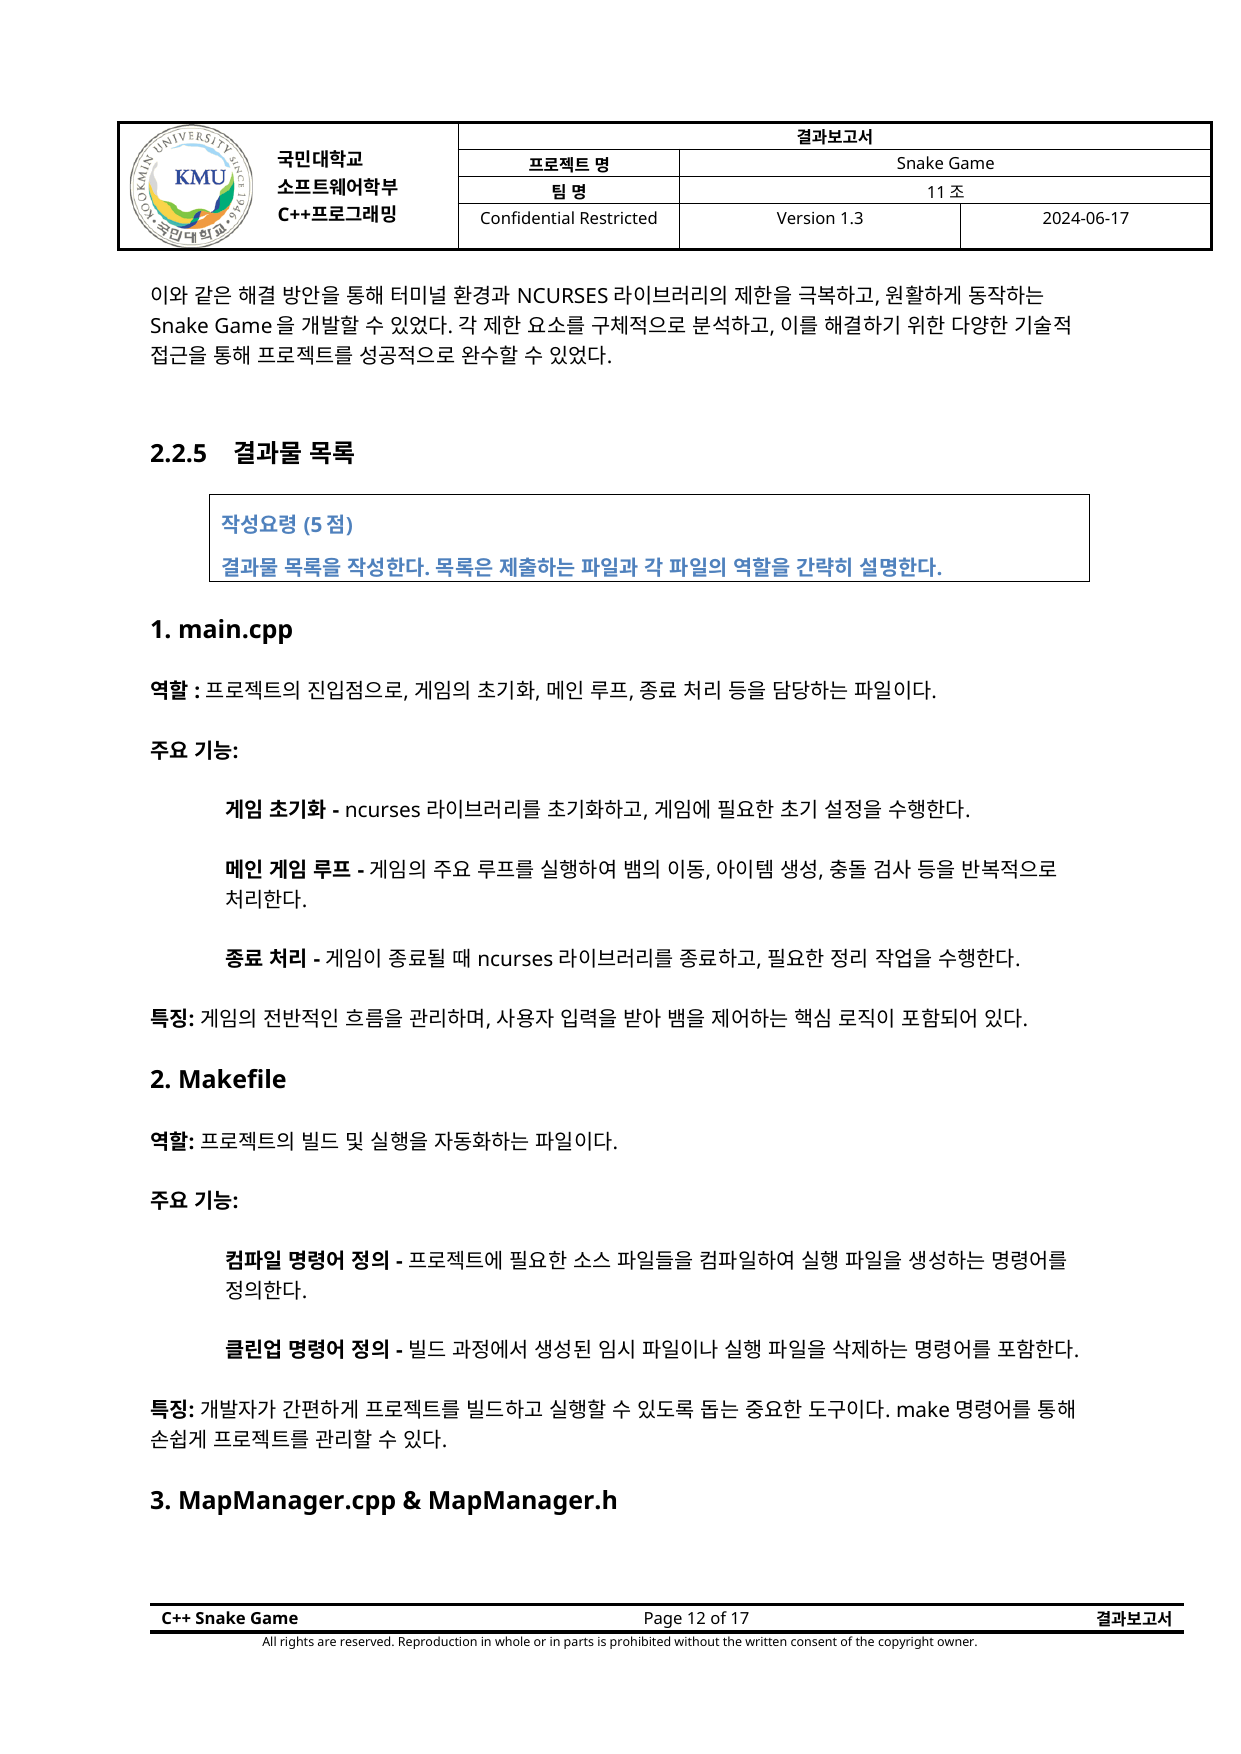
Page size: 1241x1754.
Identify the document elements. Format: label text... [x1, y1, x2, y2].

subtitle 결과물 목록 [150, 433, 1090, 469]
text 역할 : 프로젝트의 진입점으로, 게임의 초기화, 메인 루프, 종료 처리 등을 담당하는 파일이다. [150, 674, 1090, 705]
text 1. main.cpp [150, 611, 1090, 645]
text 이와 같은 해결 방안을 통해 터미널 환경과 NCURSES 라이브러리의 제한을 극복하고, 원활하게 동작하는 Snake Game을 개발할 수 있었다. 각 제한 요소를 구체적으로 분석하고, 이를 해결하기 위한 다양한 기술적 접근을 통해 프로젝트를 성공적으로 완수할 수 있었다. [150, 279, 1090, 370]
text 주요 기능: [150, 734, 1090, 764]
text 2. Makefile [150, 1062, 1090, 1096]
text 3. MapManager.cpp & MapManager.h [150, 1483, 1090, 1517]
table_header 작성요령 (5점) 결과물 목록을 작성한다. 목록은 제출하는 파일과 각 파일의 역할을 간략히 설명한다. [210, 495, 1089, 581]
text 클린업 명령어 정의 - 빌드 과정에서 생성된 임시 파일이나 실행 파일을 삭제하는 명령어를 포함한다. [225, 1334, 1090, 1364]
text 특징: 게임의 전반적인 흐름을 관리하며, 사용자 입력을 받아 뱀을 제어하는 핵심 로직이 포함되어 있다. [150, 1002, 1090, 1032]
text 종료 처리 - 게임이 종료될 때 ncurses 라이브러리를 종료하고, 필요한 정리 작업을 수행한다. [225, 943, 1090, 973]
text 메인 게임 루프 - 게임의 주요 루프를 실행하여 뱀의 이동, 아이템 생성, 충돌 검사 등을 반복적으로 처리한다. [225, 853, 1090, 913]
text 역할: 프로젝트의 빌드 및 실행을 자동화하는 파일이다. [150, 1125, 1090, 1155]
picture [129, 124, 253, 248]
text 특징: 개발자가 간편하게 프로젝트를 빌드하고 실행할 수 있도록 돕는 중요한 도구이다. make 명령어를 통해 손쉽게 프로젝트를 관리할 수 있다. [150, 1393, 1090, 1454]
text 주요 기능: [150, 1184, 1090, 1215]
text 컴파일 명령어 정의 - 프로젝트에 필요한 소스 파일들을 컴파일하여 실행 파일을 생성하는 명령어를 정의한다. [225, 1244, 1090, 1304]
text 게임 초기화 - ncurses 라이브러리를 초기화하고, 게임에 필요한 초기 설정을 수행한다. [225, 793, 1090, 824]
